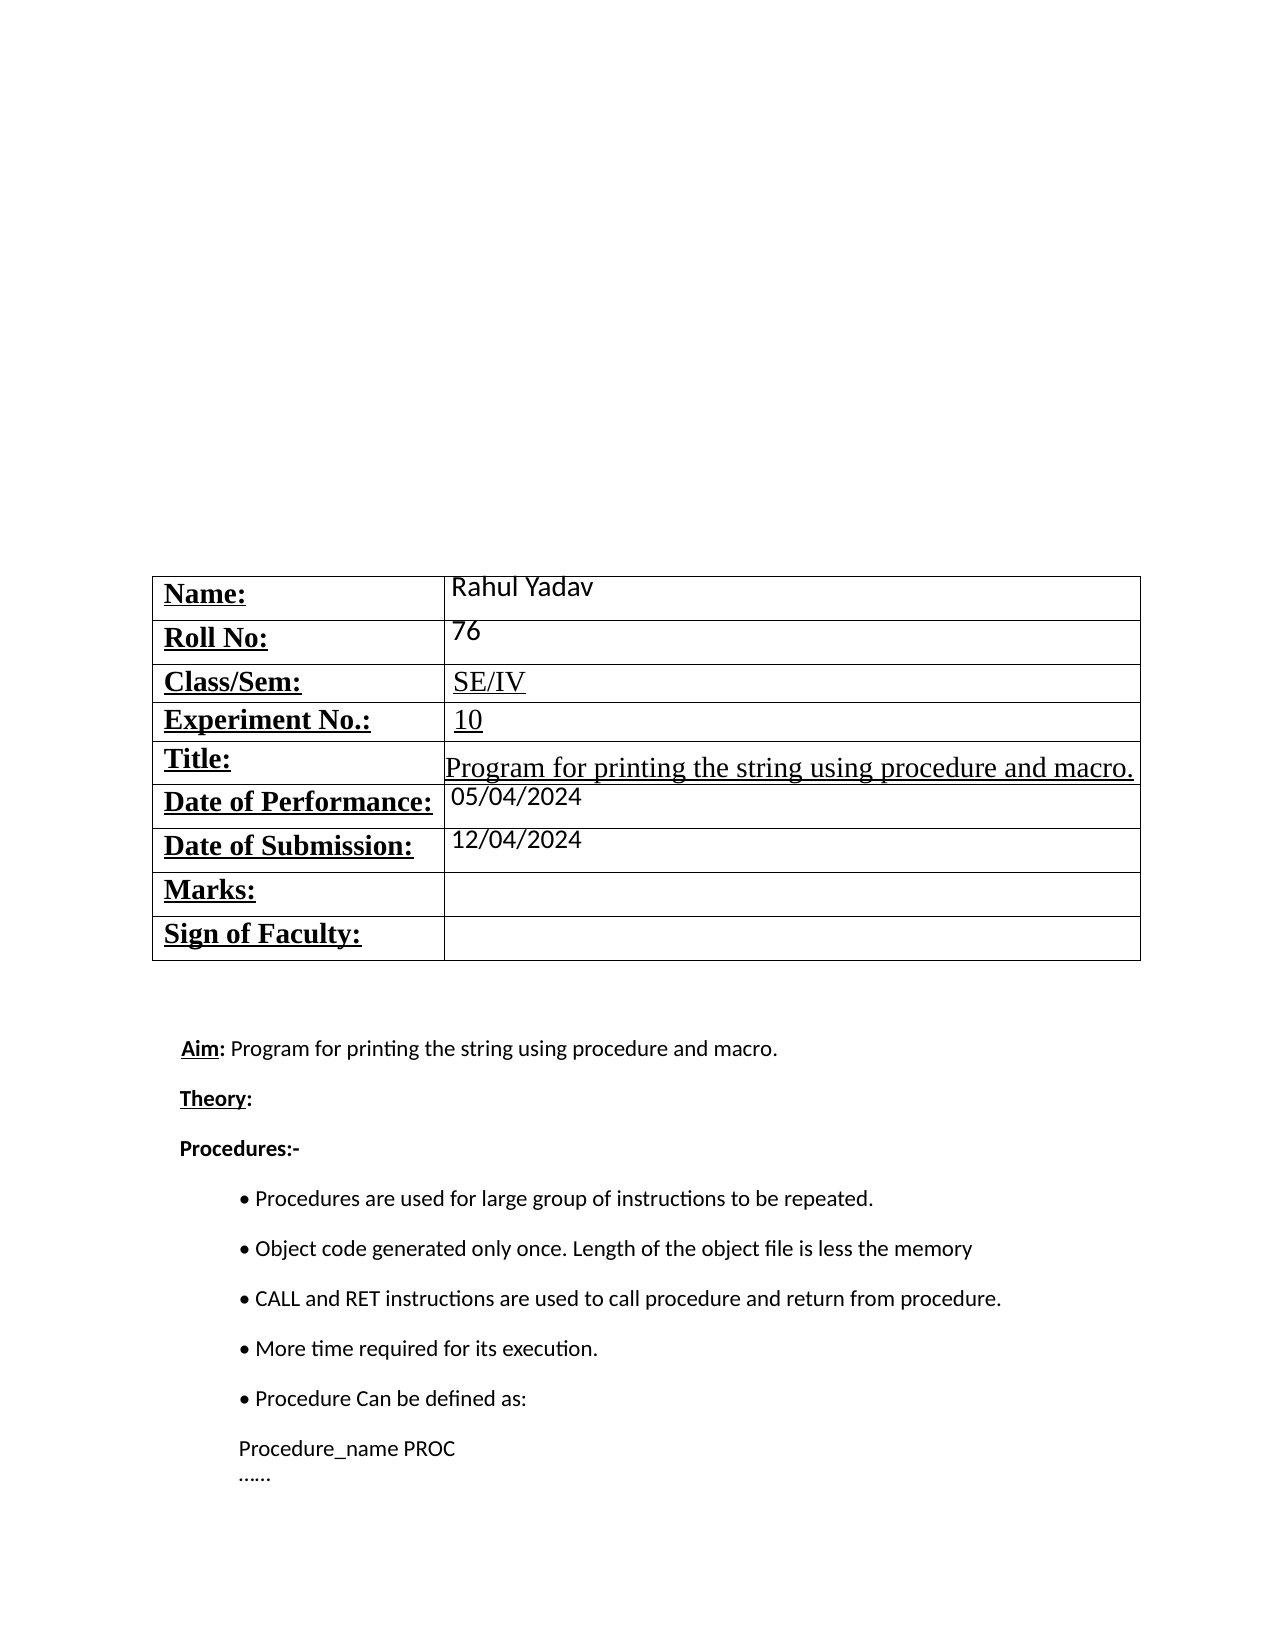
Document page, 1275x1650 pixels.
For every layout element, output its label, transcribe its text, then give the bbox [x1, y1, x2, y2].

text …… [239, 1461, 1125, 1486]
text • Procedure Can be defined as: [239, 1386, 1125, 1411]
text • CALL and RET instructions are used to call procedure and return from procedure. [239, 1286, 1125, 1311]
table_cell Roll No: [153, 621, 444, 664]
text • More time required for its execution. [239, 1336, 1125, 1361]
table_cell SE/IV [445, 665, 1140, 702]
table_cell Sign of Faculty: [153, 917, 444, 960]
table_cell [445, 917, 1140, 960]
table_cell Title: [153, 742, 444, 784]
table_cell 05/04/2024 [445, 785, 1140, 828]
table_cell Date of Submission: [153, 829, 444, 872]
table_cell Experiment No.: [153, 703, 444, 741]
text Aim: Program for printing the string using procedure and macro. [150, 1036, 1125, 1061]
table_cell Date of Performance: [153, 785, 444, 828]
text Procedures:- [179, 1136, 1125, 1161]
table_cell 10 [445, 703, 1140, 741]
text • Object code generated only once. Length of the object file is less the memory [239, 1236, 1125, 1261]
table_header Name: [153, 577, 444, 620]
table_cell [445, 873, 1140, 916]
table_cell 12/04/2024 [445, 829, 1140, 872]
text Theory: [179, 1086, 1125, 1111]
table_header Rahul Yadav [445, 577, 1140, 620]
table_cell 76 [445, 621, 1140, 664]
table_cell Class/Sem: [153, 665, 444, 702]
text Procedure_name PROC [239, 1436, 1125, 1461]
table_cell Program for printing the string using procedure and macro. [445, 742, 1140, 784]
table_cell Marks: [153, 873, 444, 916]
text • Procedures are used for large group of instructions to be repeated. [239, 1186, 1125, 1211]
